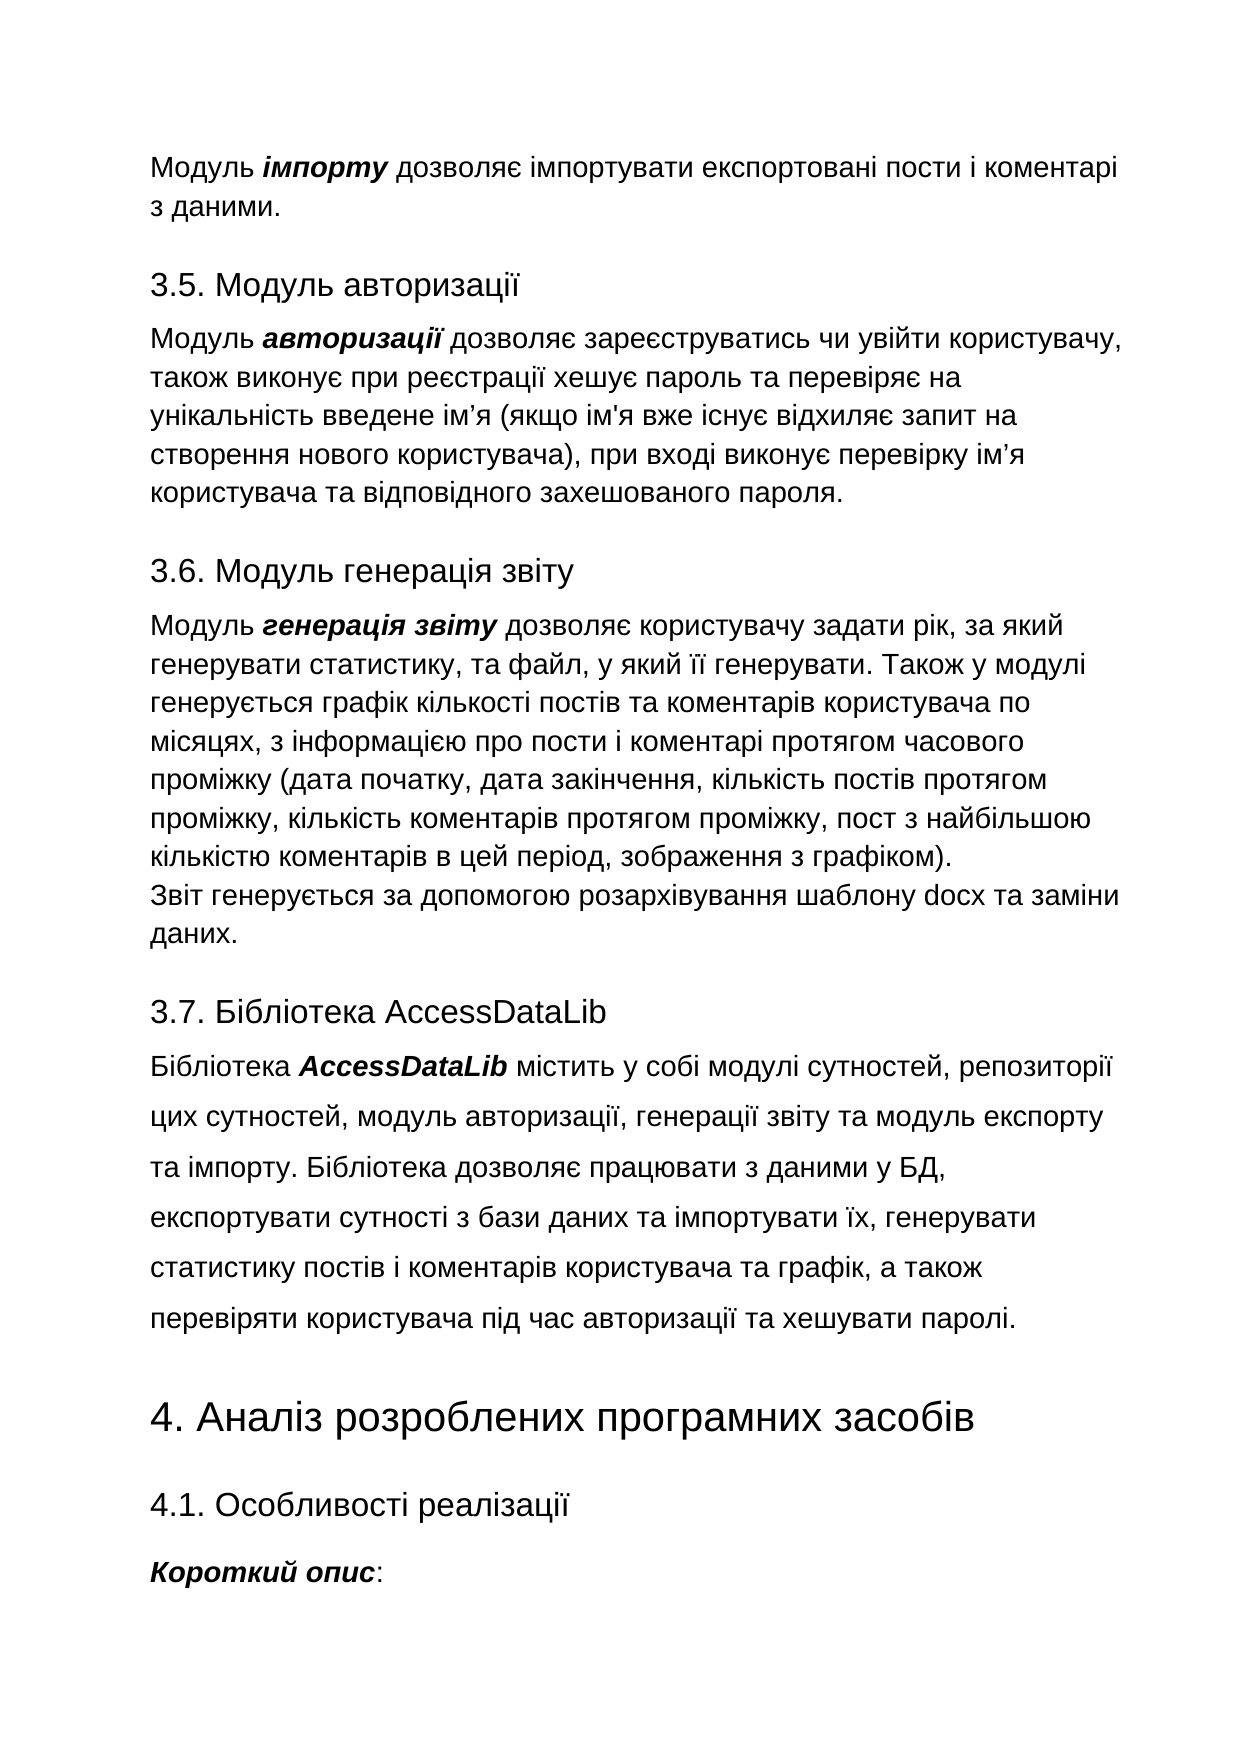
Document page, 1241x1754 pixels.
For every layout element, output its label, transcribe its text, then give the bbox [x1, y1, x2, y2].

subtitle 3.6. Модуль генерація звіту [150, 551, 1124, 590]
text Бібліотека AccessDataLib містить у собі модулі сутностей, репозиторії цих сутностей, модуль авторизації, генерації звіту та модуль експорту та імпорту. Бібліотека дозволяє працювати з даними у БД, експортувати сутності з бази даних та імпортувати їх, генерувати статистику постів і коментарів користувача та графік, а також перевіряти користувача під час авторизації та хешувати паролі. [150, 1049, 1124, 1334]
subtitle 4. Аналіз розроблених програмних засобів [150, 1393, 1124, 1441]
text Модуль генерація звіту дозволяє користувачу задати рік, за який генерувати статистику, та файл, у який її генерувати. Також у модулі генерується графік кількості постів та коментарів користувача по місяцях, з інформацією про пости і коментарі протягом часового проміжку (дата початку, дата закінчення, кількість постів протягом проміжку, кількість коментарів протягом проміжку, пост з найбільшою кількістю коментарів в цей період, зображення з графіком). [150, 608, 1124, 873]
subtitle 4.1. Особливості реалізації [150, 1485, 1124, 1524]
subtitle 3.5. Модуль авторизації [150, 264, 1124, 303]
text Модуль імпорту дозволяє імпортувати експортовані пости і коментарі з даними. [150, 150, 1124, 222]
subtitle 3.7. Бібліотека AccessDataLib [150, 992, 1124, 1031]
text Звіт генерується за допомогою розархівування шаблону docx та заміни даних. [150, 878, 1124, 950]
text Модуль авторизації дозволяє зареєструватись чи увійти користувачу, також виконує при реєстрації хешує пароль та перевіряє на унікальність введене ім’я (якщо ім'я вже існує відхиляє запит на створення нового користувача), при вході виконує перевірку ім’я користувача та відповідного захешованого пароля. [150, 321, 1124, 509]
text Короткий опис: [150, 1555, 1124, 1589]
